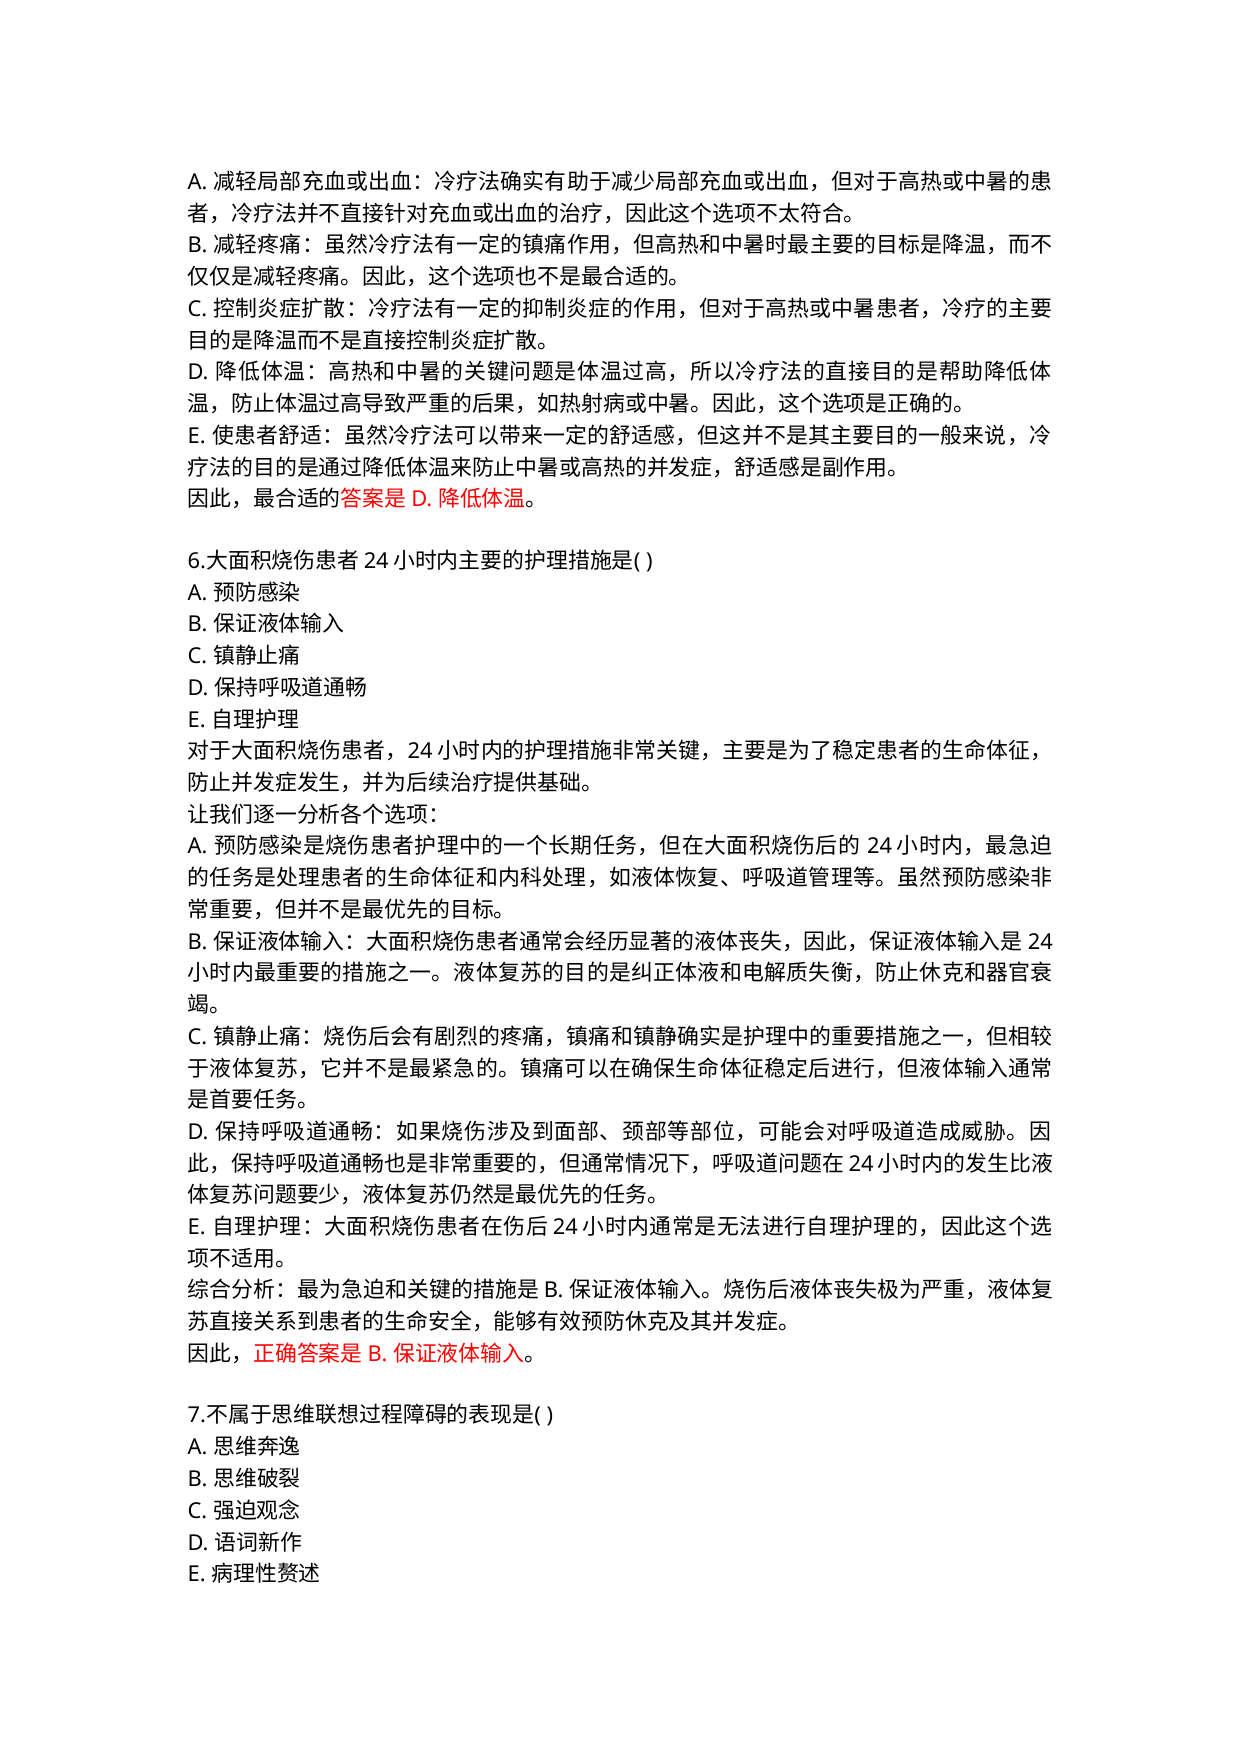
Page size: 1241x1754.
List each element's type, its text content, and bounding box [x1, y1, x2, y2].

text 因此，最合适的答案是 D. 降低体温。 [187, 481, 1053, 513]
text D. 语词新作 [187, 1524, 1053, 1556]
text C. 镇静止痛 [187, 638, 1053, 670]
text D. 降低体温：高热和中暑的关键问题是体温过高，所以冷疗法的直接目的是帮助降低体温，防止体温过高导致严重的后果，如热射病或中暑。因此，这个选项是正确的。 [187, 354, 1053, 418]
text A. 预防感染是烧伤患者护理中的一个长期任务，但在大面积烧伤后的24小时内，最急迫的任务是处理患者的生命体征和内科处理，如液体恢复、呼吸道管理等。虽然预防感染非常重要，但并不是最优先的目标。 [187, 828, 1053, 924]
text 让我们逐一分析各个选项： [187, 797, 1053, 828]
text 综合分析：最为急迫和关键的措施是B. 保证液体输入。烧伤后液体丧失极为严重，液体复苏直接关系到患者的生命安全，能够有效预防休克及其并发症。 [187, 1272, 1053, 1336]
text A. 预防感染 [187, 574, 1053, 606]
text A. 减轻局部充血或出血：冷疗法确实有助于减少局部充血或出血，但对于高热或中暑的患者，冷疗法并不直接针对充血或出血的治疗，因此这个选项不太符合。 [179, 162, 1061, 227]
text 对于大面积烧伤患者，24小时内的护理措施非常关键，主要是为了稳定患者的生命体征，防止并发症发生，并为后续治疗提供基础。 [187, 733, 1053, 797]
text C. 强迫观念 [187, 1493, 1053, 1524]
text 因此，正确答案是 B. 保证液体输入。 [187, 1336, 1053, 1368]
text A. 思维奔逸 [187, 1429, 1053, 1461]
text E. 自理护理：大面积烧伤患者在伤后24小时内通常是无法进行自理护理的，因此这个选项不适用。 [187, 1209, 1053, 1272]
text 7.不属于思维联想过程障碍的表现是( ) [187, 1397, 1053, 1429]
text C. 控制炎症扩散：冷疗法有一定的抑制炎症的作用，但对于高热或中暑患者，冷疗的主要目的是降温而不是直接控制炎症扩散。 [187, 291, 1053, 354]
text E. 使患者舒适：虽然冷疗法可以带来一定的舒适感，但这并不是其主要目的一般来说，冷疗法的目的是通过降低体温来防止中暑或高热的并发症，舒适感是副作用。 [187, 418, 1053, 481]
text B. 保证液体输入 [187, 606, 1053, 638]
text C. 镇静止痛：烧伤后会有剧烈的疼痛，镇痛和镇静确实是护理中的重要措施之一，但相较于液体复苏，它并不是最紧急的。镇痛可以在确保生命体征稳定后进行，但液体输入通常是首要任务。 [187, 1019, 1053, 1114]
text E. 自理护理 [187, 702, 1053, 733]
text D. 保持呼吸道通畅 [187, 670, 1053, 702]
text B. 保证液体输入：大面积烧伤患者通常会经历显著的液体丧失，因此，保证液体输入是24小时内最重要的措施之一。液体复苏的目的是纠正体液和电解质失衡，防止休克和器官衰竭。 [187, 924, 1053, 1019]
text E. 病理性赘述 [187, 1556, 1053, 1588]
text D. 保持呼吸道通畅：如果烧伤涉及到面部、颈部等部位，可能会对呼吸道造成威胁。因此，保持呼吸道通畅也是非常重要的，但通常情况下，呼吸道问题在24小时内的发生比液体复苏问题要少，液体复苏仍然是最优先的任务。 [187, 1114, 1053, 1209]
text 6.大面积烧伤患者24小时内主要的护理措施是( ) [187, 543, 1053, 574]
text B. 思维破裂 [187, 1461, 1053, 1493]
text B. 减轻疼痛：虽然冷疗法有一定的镇痛作用，但高热和中暑时最主要的目标是降温，而不仅仅是减轻疼痛。因此，这个选项也不是最合适的。 [187, 227, 1053, 291]
